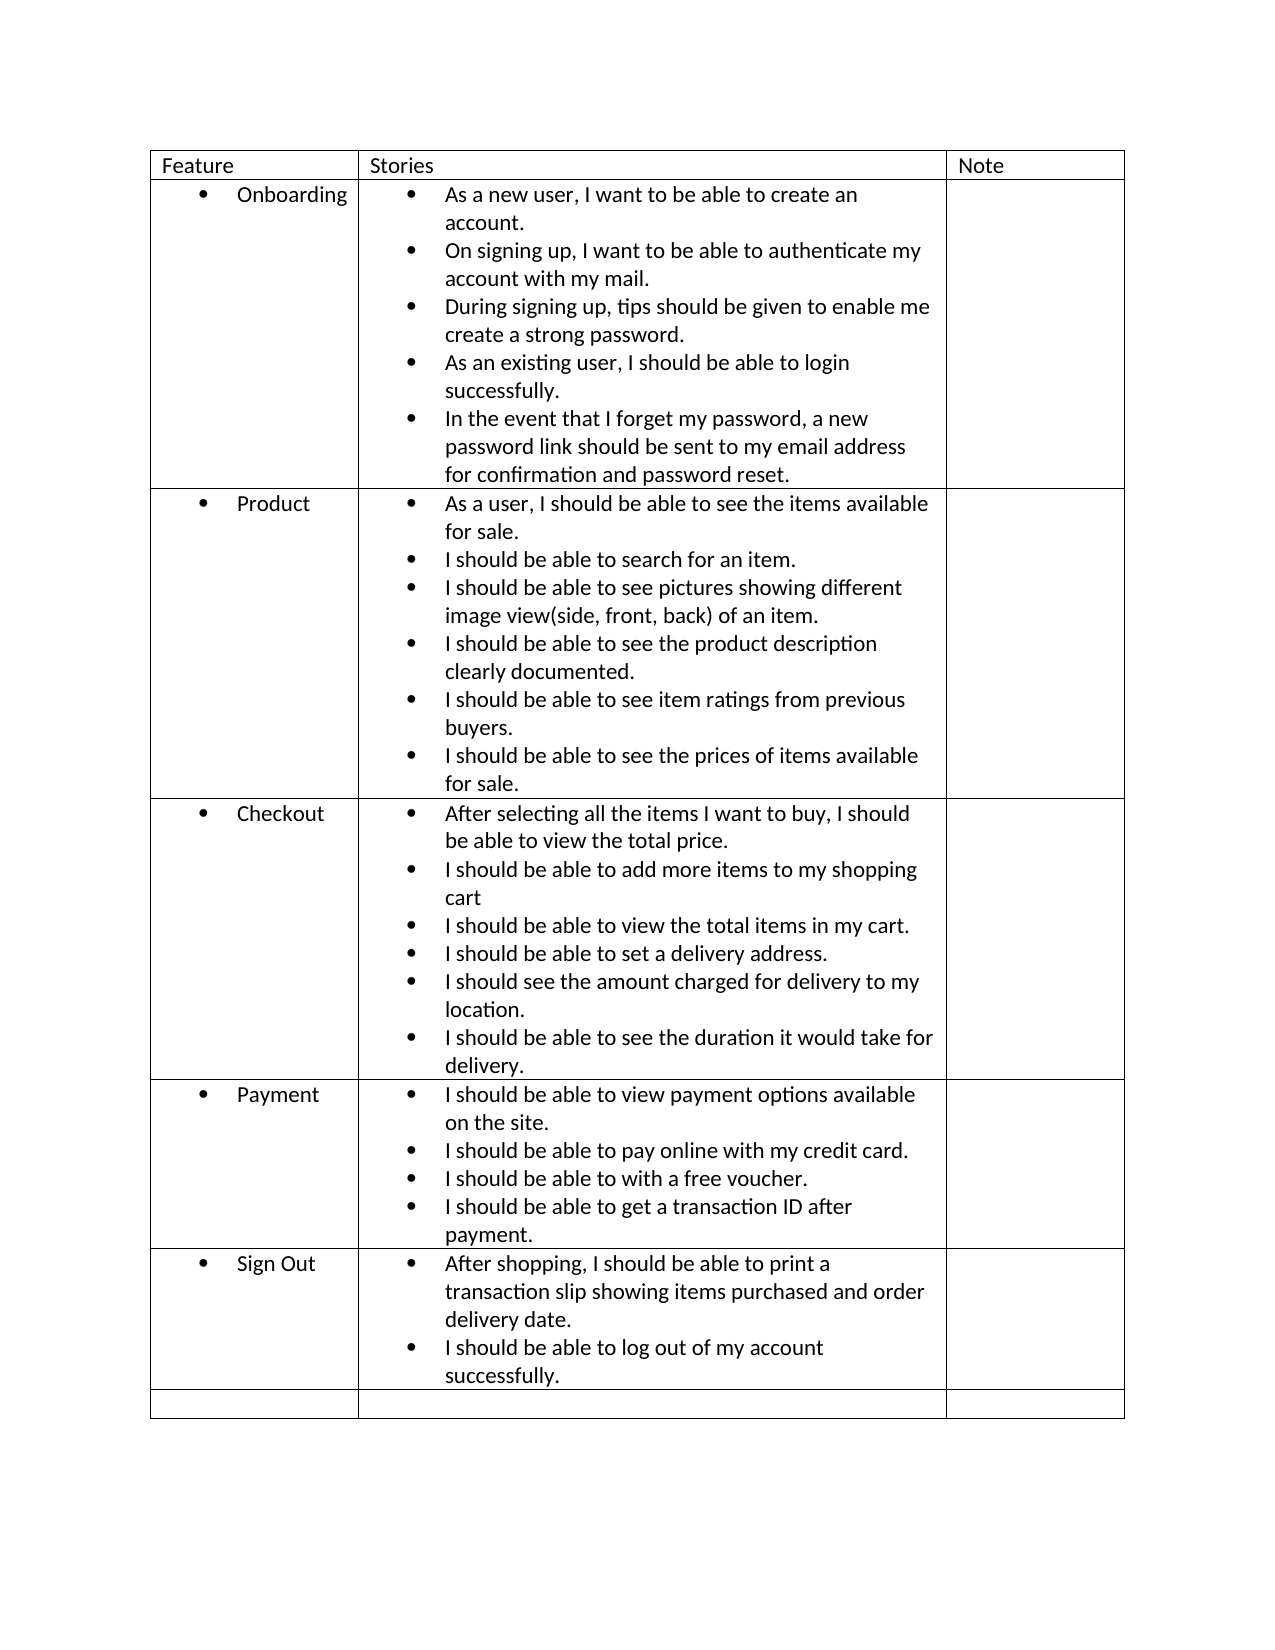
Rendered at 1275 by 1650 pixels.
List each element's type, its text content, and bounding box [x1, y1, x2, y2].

table_header Note [947, 151, 1124, 179]
table_cell [947, 799, 1124, 1079]
table_cell As a user, I should be able to see the items available for sale. I should be able to search for an item. I should be able to see pictures showing different image view(side, front, back) of an item. I should be able to see the product description clearly documented. I should be able to see item ratings from previous buyers. I should be able to see the prices of items available for sale. [359, 489, 946, 798]
table_cell [947, 1080, 1124, 1248]
table_cell As a new user, I want to be able to create an account. On signing up, I want to be able to authenticate my account with my mail. During signing up, tips should be given to enable me create a strong password. As an existing user, I should be able to login successfully. In the event that I forget my password, a new password link should be sent to my email address for confirmation and password reset. [359, 180, 946, 488]
table_cell Sign Out [151, 1249, 358, 1389]
table_cell Onboarding [151, 180, 358, 488]
table_cell [151, 1390, 358, 1418]
table_cell [947, 1249, 1124, 1389]
table_cell [359, 1390, 946, 1418]
table_cell Payment [151, 1080, 358, 1248]
table_cell [947, 180, 1124, 488]
table_cell After selecting all the items I want to buy, I should be able to view the total price. I should be able to add more items to my shopping cart I should be able to view the total items in my cart. I should be able to set a delivery address. I should see the amount charged for delivery to my location. I should be able to see the duration it would take for delivery. [359, 799, 946, 1079]
table_header Feature [151, 151, 358, 179]
table_cell [947, 1390, 1124, 1418]
table_cell [947, 489, 1124, 798]
table_header Stories [359, 151, 946, 179]
table_cell Product [151, 489, 358, 798]
table_cell After shopping, I should be able to print a transaction slip showing items purchased and order delivery date. I should be able to log out of my account successfully. [359, 1249, 946, 1389]
table_cell I should be able to view payment options available on the site. I should be able to pay online with my credit card. I should be able to with a free voucher. I should be able to get a transaction ID after payment. [359, 1080, 946, 1248]
table_cell Checkout [151, 799, 358, 1079]
